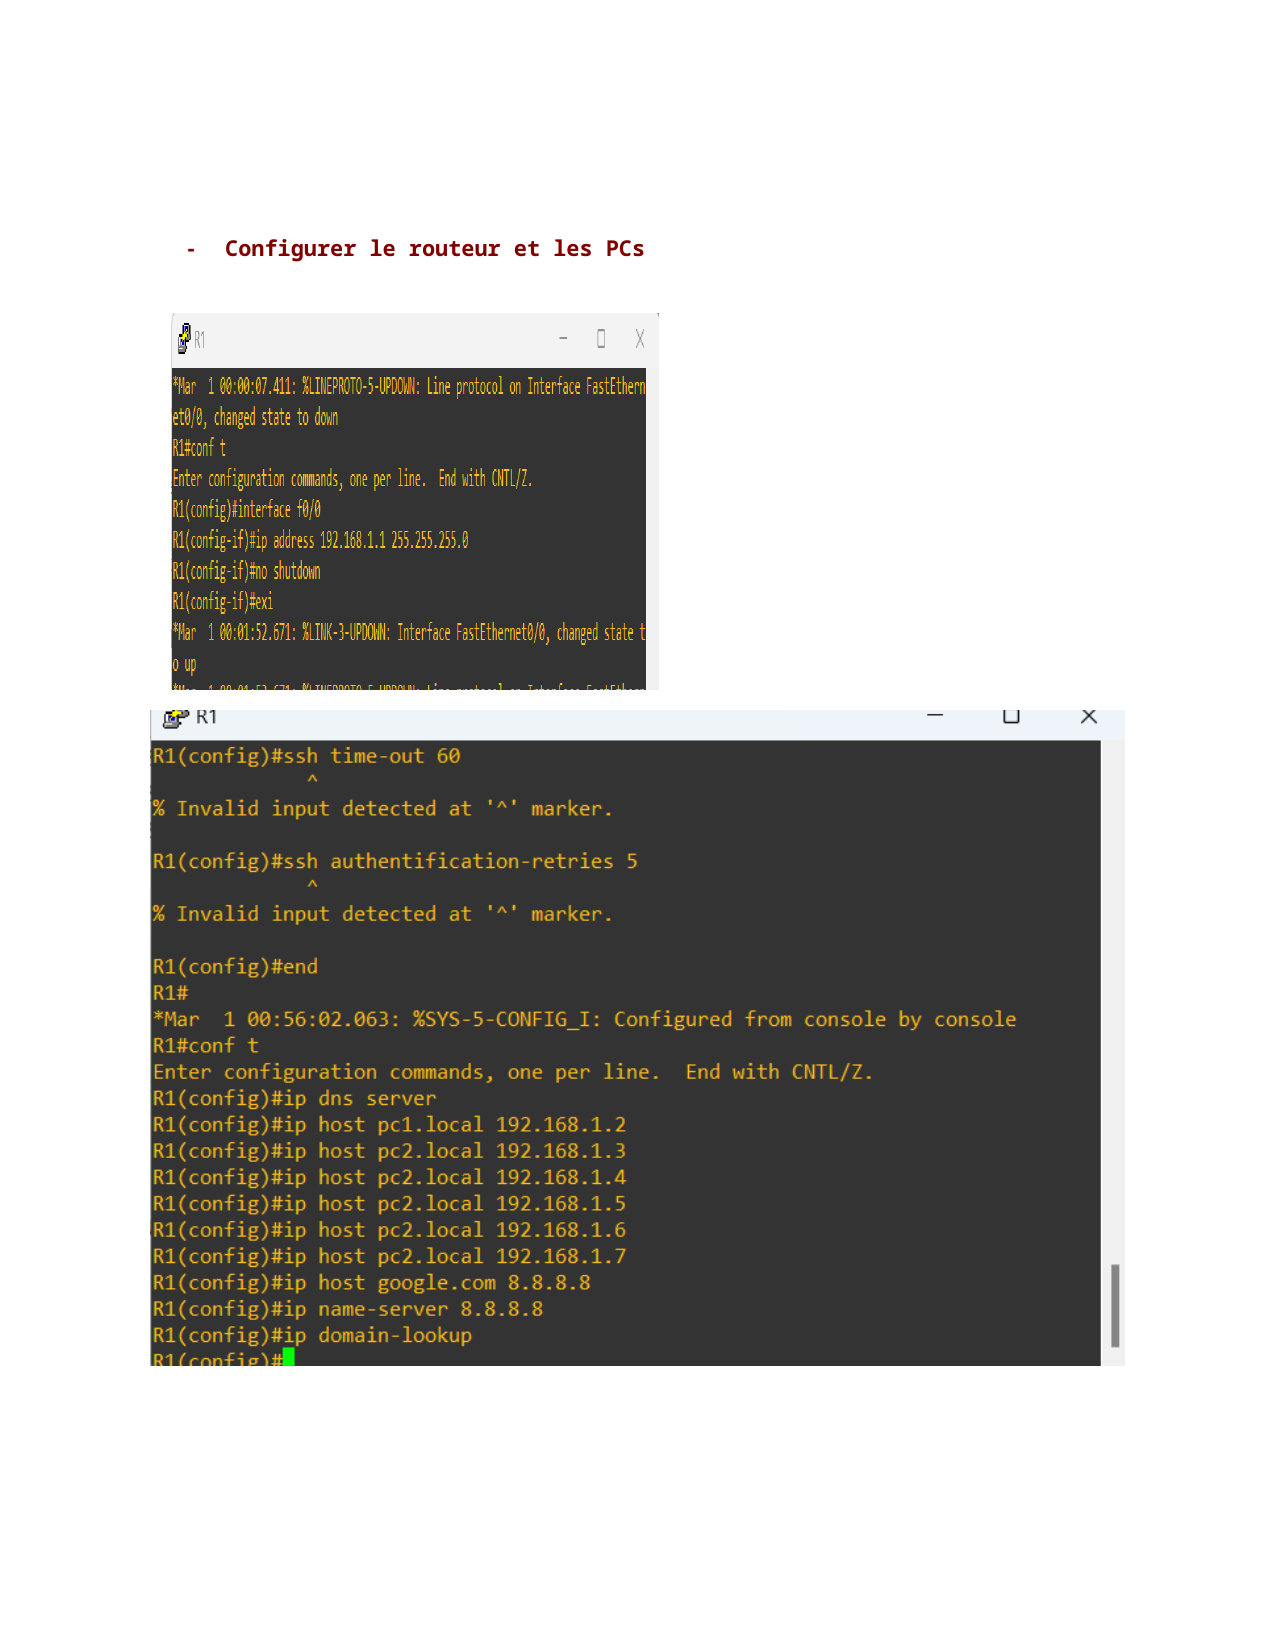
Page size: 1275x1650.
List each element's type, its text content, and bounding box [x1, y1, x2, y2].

list Configurer le routeur et les PCs [187, 233, 1125, 263]
picture [150, 710, 1125, 1366]
picture [171, 313, 659, 690]
